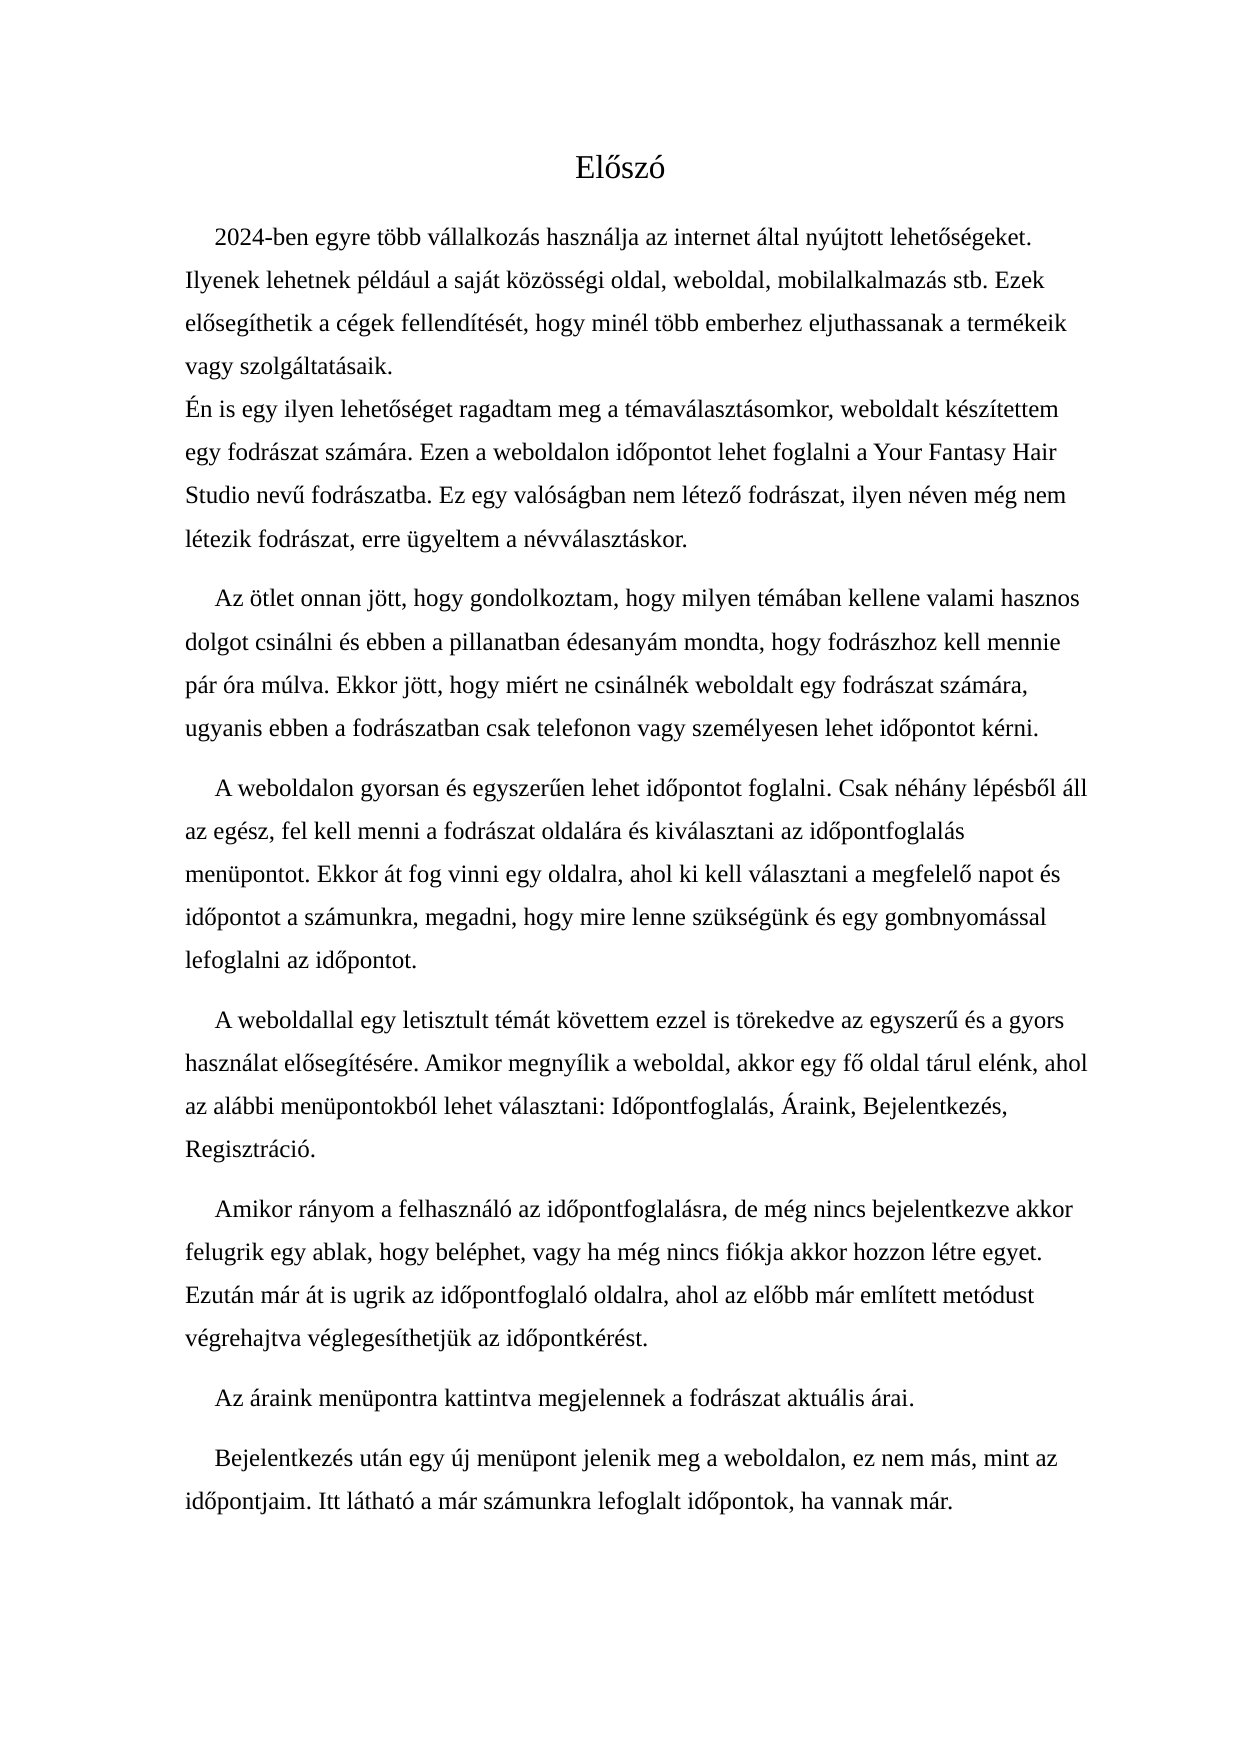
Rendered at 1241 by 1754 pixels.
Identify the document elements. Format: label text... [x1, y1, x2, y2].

text Az ötlet onnan jött, hogy gondolkoztam, hogy milyen témában kellene valami hasznos dolgot csinálni és ebben a pillanatban édesanyám mondta, hogy fodrászhoz kell mennie pár óra múlva. Ekkor jött, hogy miért ne csinálnék weboldalt egy fodrászat számára, ugyanis ebben a fodrászatban csak telefonon vagy személyesen lehet időpontot kérni. [185, 583, 1093, 742]
text A weboldalon gyorsan és egyszerűen lehet időpontot foglalni. Csak néhány lépésből áll az egész, fel kell menni a fodrászat oldalára és kiválasztani az időpontfoglalás menüpontot. Ekkor át fog vinni egy oldalra, ahol ki kell választani a megfelelő napot és időpontot a számunkra, megadni, hogy mire lenne szükségünk és egy gombnyomással lefoglalni az időpontot. [185, 773, 1093, 974]
text Előszó [148, 148, 1093, 186]
text Az áraink menüpontra kattintva megjelennek a fodrászat aktuális árai. [185, 1383, 1093, 1412]
text Bejelentkezés után egy új menüpont jelenik meg a weboldalon, ez nem más, mint az időpontjaim. Itt látható a már számunkra lefoglalt időpontok, ha vannak már. [185, 1443, 1093, 1515]
text Amikor rányom a felhasználó az időpontfoglalásra, de még nincs bejelentkezve akkor felugrik egy ablak, hogy beléphet, vagy ha még nincs fiókja akkor hozzon létre egyet. Ezután már át is ugrik az időpontfoglaló oldalra, ahol az előbb már említett metódust végrehajtva véglegesíthetjük az időpontkérést. [185, 1194, 1093, 1352]
text 2024-ben egyre több vállalkozás használja az internet által nyújtott lehetőségeket. Ilyenek lehetnek például a saját közösségi oldal, weboldal, mobilalkalmazás stb. Ezek elősegíthetik a cégek fellendítését, hogy minél több emberhez eljuthassanak a termékeik vagy szolgáltatásaik. Én is egy ilyen lehetőséget ragadtam meg a témaválasztásomkor, weboldalt készítettem egy fodrászat számára. Ezen a weboldalon időpontot lehet foglalni a Your Fantasy Hair Studio nevű fodrászatba. Ez egy valóságban nem létező fodrászat, ilyen néven még nem létezik fodrászat, erre ügyeltem a névválasztáskor. [185, 222, 1093, 552]
text A weboldallal egy letisztult témát követtem ezzel is törekedve az egyszerű és a gyors használat elősegítésére. Amikor megnyílik a weboldal, akkor egy fő oldal tárul elénk, ahol az alábbi menüpontokból lehet választani: Időpontfoglalás, Áraink, Bejelentkezés, Regisztráció. [185, 1005, 1093, 1163]
